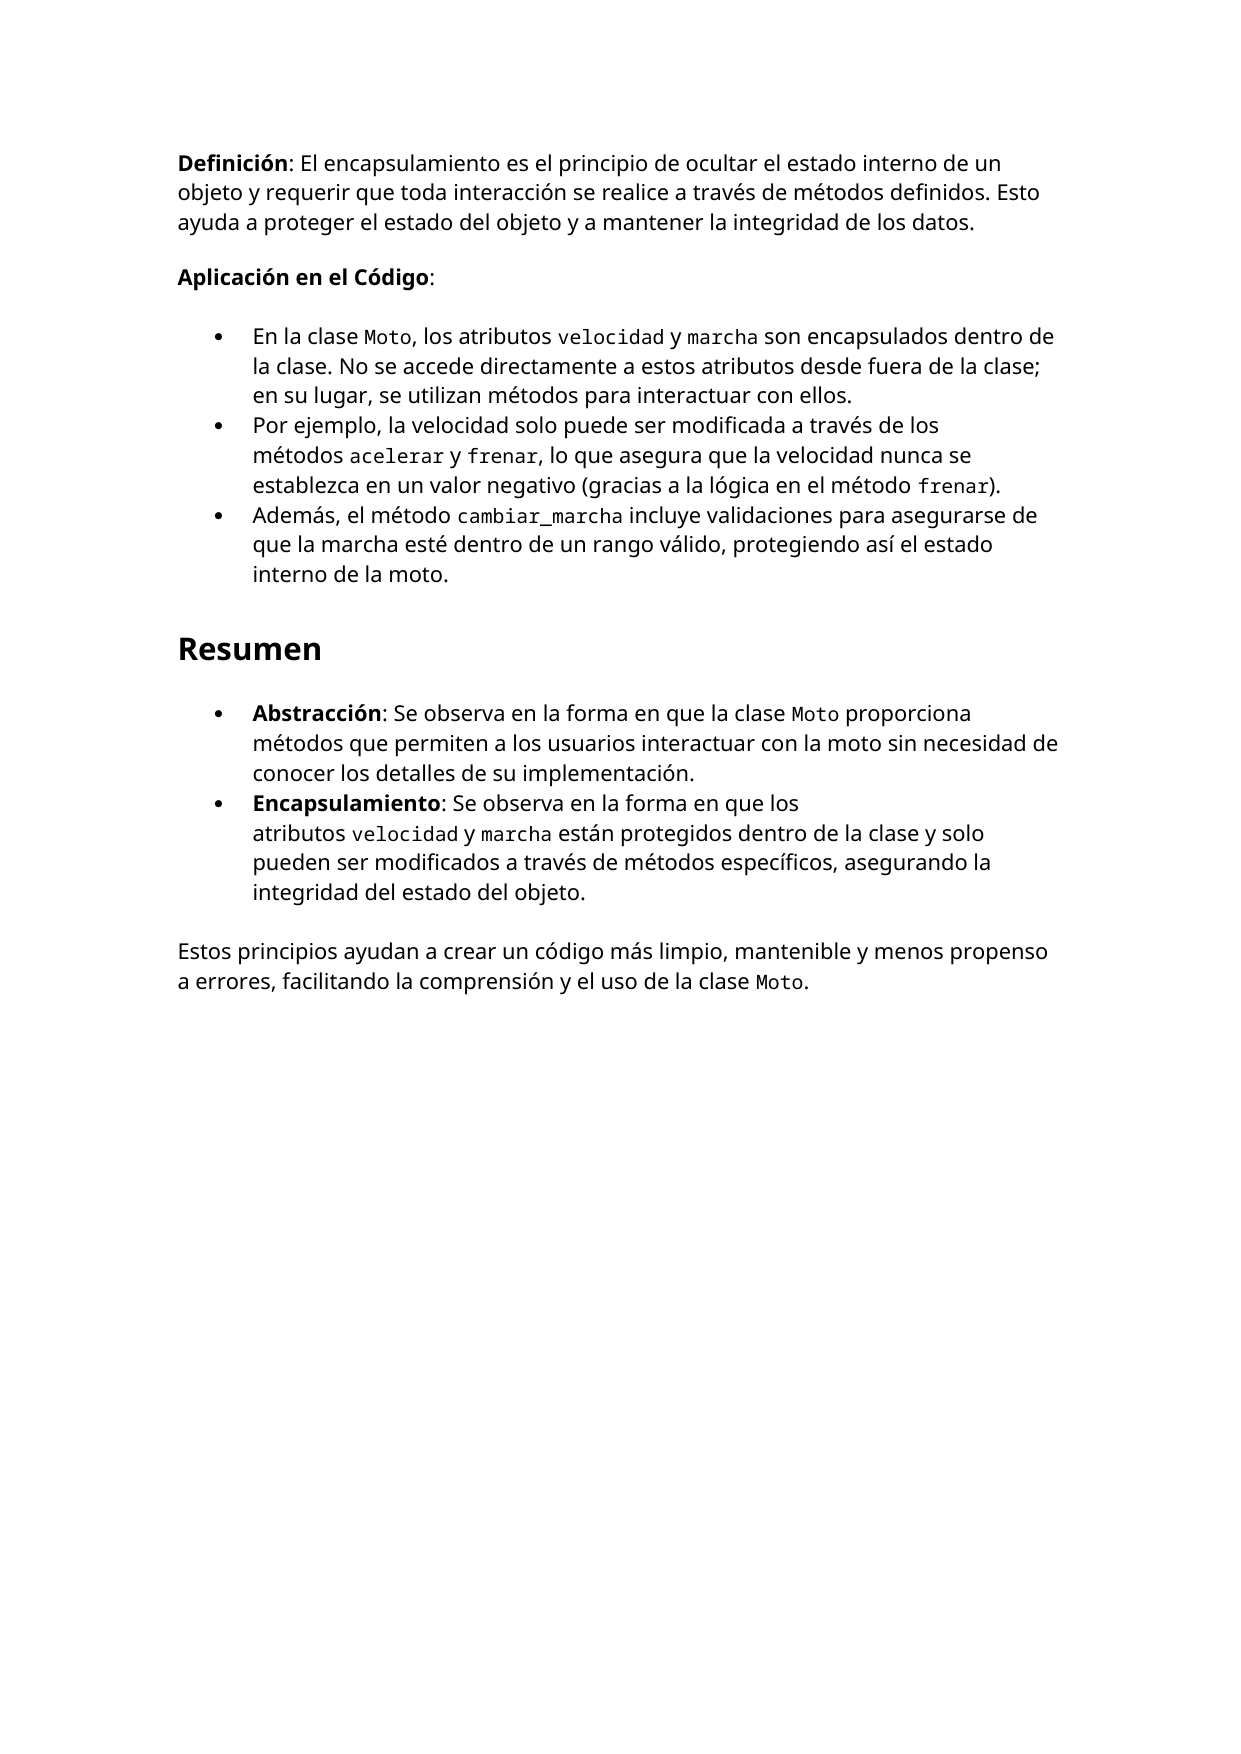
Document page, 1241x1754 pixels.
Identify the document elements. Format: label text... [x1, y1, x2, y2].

list Por ejemplo, la velocidad solo puede ser modificada a través de los métodos acelerar y frenar, lo que asegura que la velocidad nunca se establezca en un valor negativo (gracias a la lógica en el método frenar). [215, 410, 1063, 500]
text Resumen [177, 627, 1063, 669]
list Encapsulamiento: Se observa en la forma en que los atributos velocidad y marcha están protegidos dentro de la clase y solo pueden ser modificados a través de métodos específicos, asegurando la integridad del estado del objeto. [215, 788, 1063, 907]
list En la clase Moto, los atributos velocidad y marcha son encapsulados dentro de la clase. No se accede directamente a estos atributos desde fuera de la clase; en su lugar, se utilizan métodos para interactuar con ellos. [215, 321, 1063, 410]
text Estos principios ayudan a crear un código más limpio, mantenible y menos propenso a errores, facilitando la comprensión y el uso de la clase Moto. [177, 936, 1063, 996]
list Además, el método cambiar_marcha incluye validaciones para asegurarse de que la marcha esté dentro de un rango válido, protegiendo así el estado interno de la moto. [215, 500, 1063, 589]
text Definición: El encapsulamiento es el principio de ocultar el estado interno de un objeto y requerir que toda interacción se realice a través de métodos definidos. Esto ayuda a proteger el estado del objeto y a mantener la integridad de los datos. [177, 148, 1063, 237]
text Aplicación en el Código: [177, 262, 1063, 292]
list Abstracción: Se observa en la forma en que la clase Moto proporciona métodos que permiten a los usuarios interactuar con la moto sin necesidad de conocer los detalles de su implementación. [215, 698, 1063, 788]
